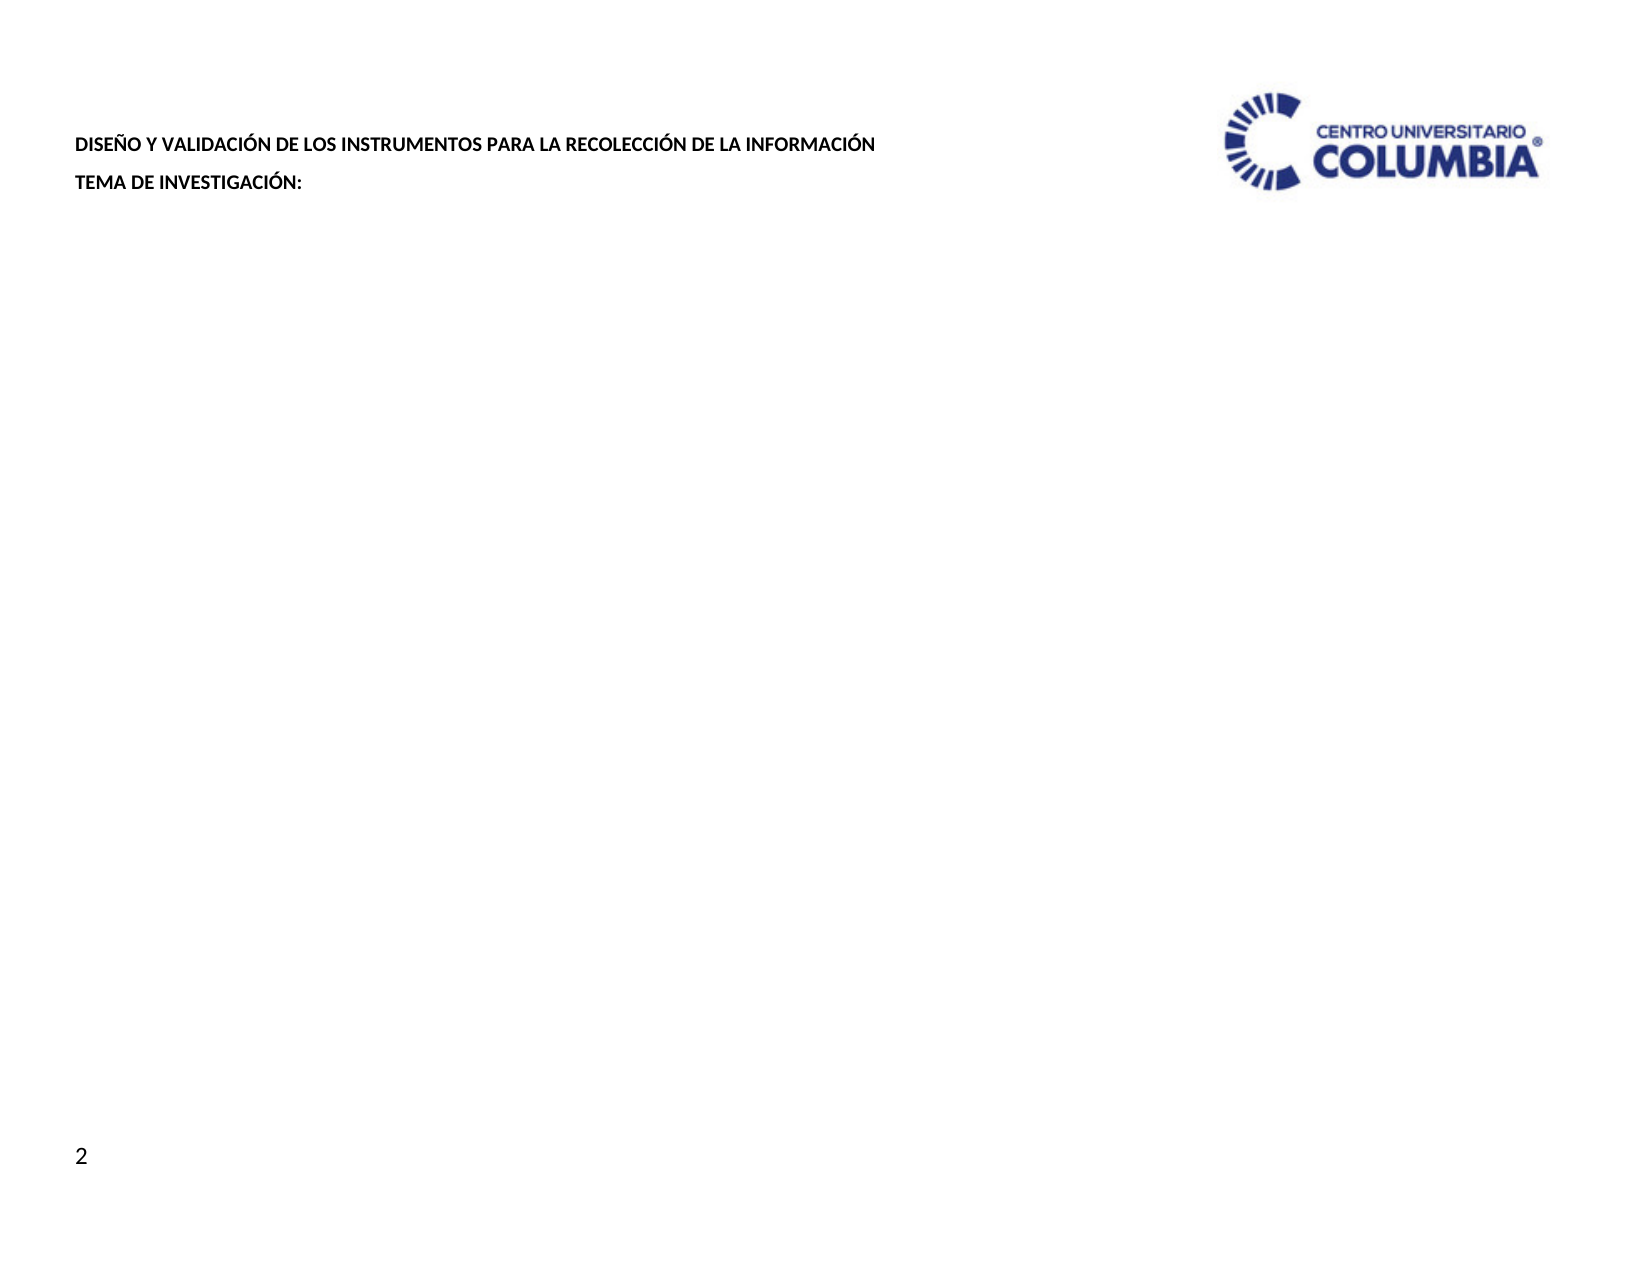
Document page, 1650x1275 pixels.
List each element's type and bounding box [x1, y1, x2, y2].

picture [1217, 73, 1550, 207]
